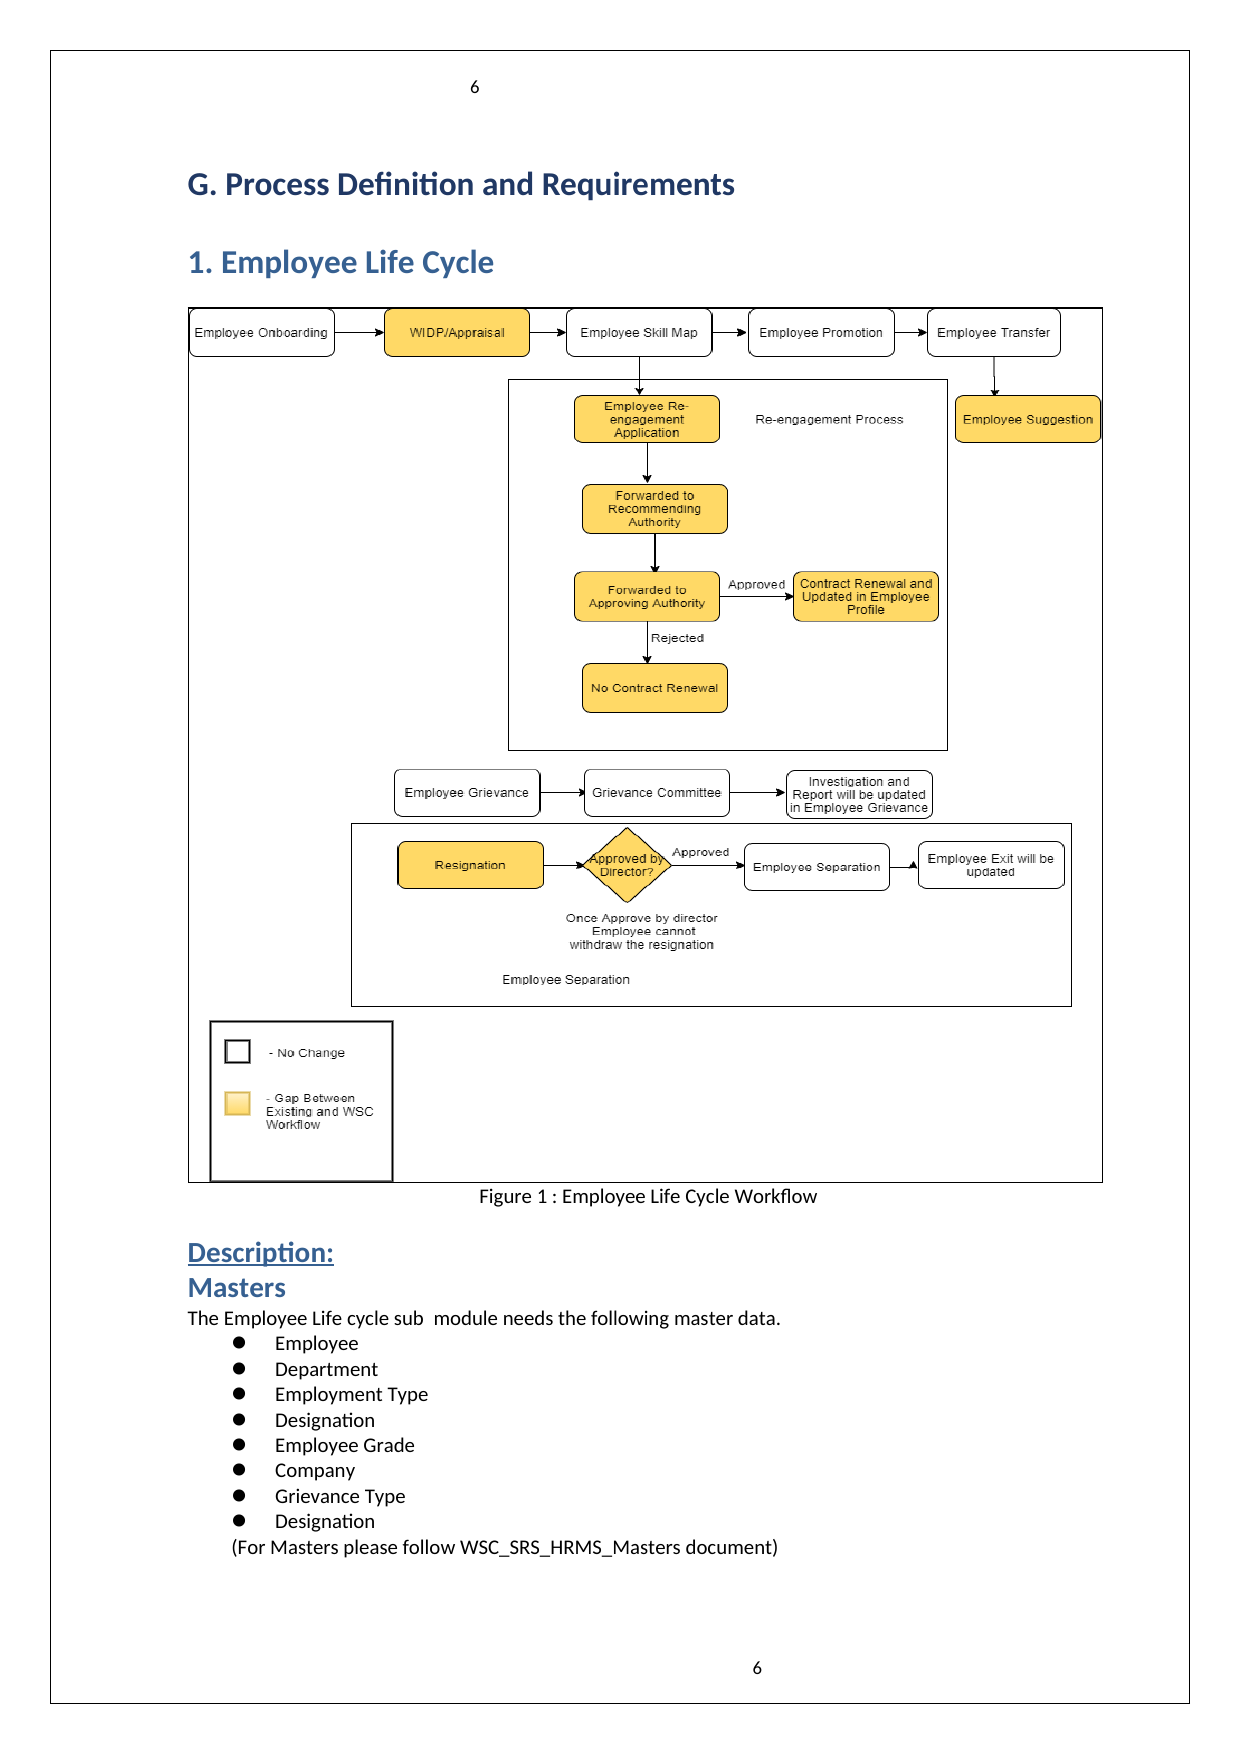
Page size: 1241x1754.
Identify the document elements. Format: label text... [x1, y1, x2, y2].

picture [189, 309, 1102, 1182]
list Employee Grade [231, 1432, 1053, 1458]
list Grievance Type [231, 1483, 1053, 1508]
subtitle Process Definition and Requirements [187, 162, 1053, 203]
list (For Masters please follow WSC_SRS_HRMS_Masters document) [231, 1534, 1053, 1559]
list Employment Type [231, 1381, 1053, 1407]
list Designation [231, 1508, 1053, 1534]
list Masters [187, 1269, 1053, 1305]
list Department [231, 1356, 1053, 1381]
list Employee [231, 1331, 1053, 1356]
list Designation [231, 1407, 1053, 1432]
text Figure 1 : Employee Life Cycle Workflow [187, 1183, 1053, 1208]
list Description: [187, 1234, 1053, 1269]
subtitle Employee Life Cycle [187, 241, 1053, 282]
list The Employee Life cycle sub module needs the following master data. [187, 1305, 1053, 1331]
list Company [231, 1458, 1053, 1483]
